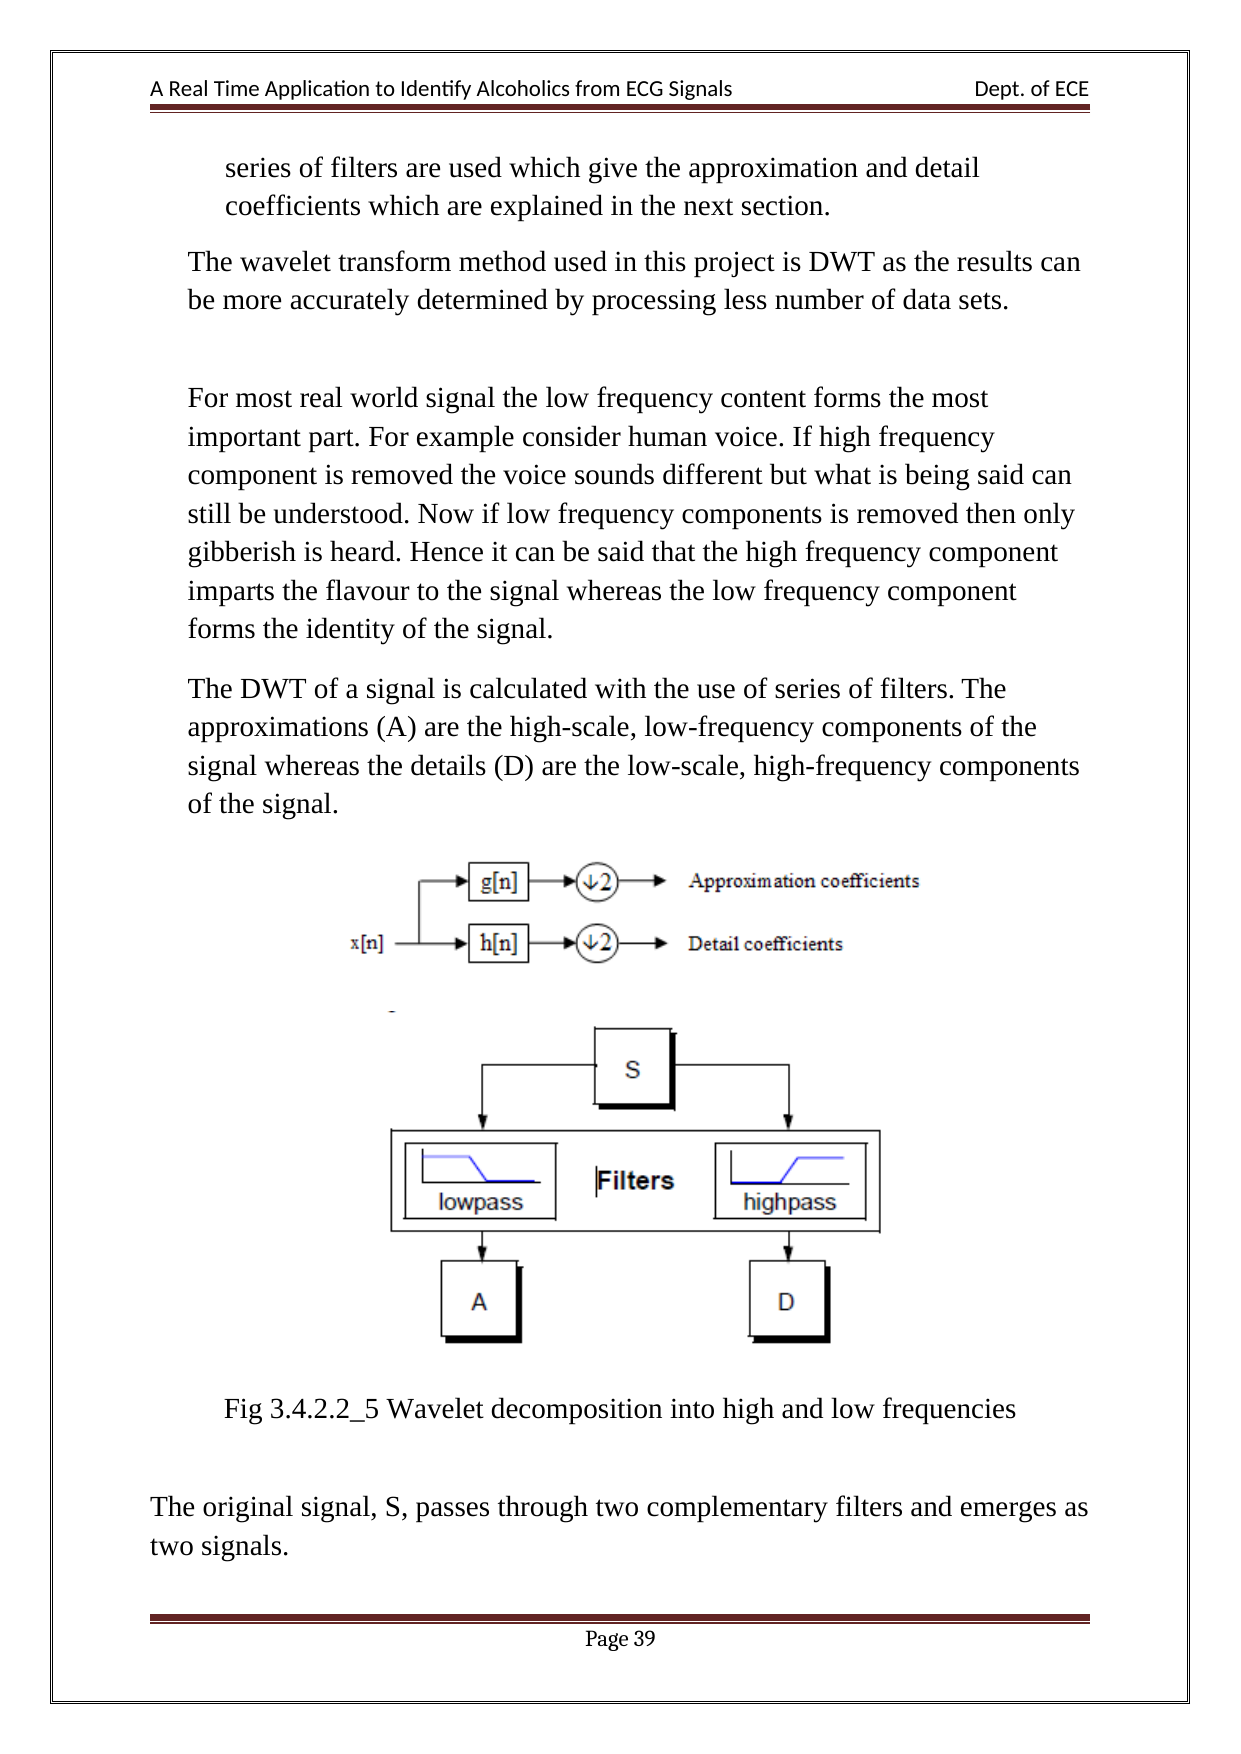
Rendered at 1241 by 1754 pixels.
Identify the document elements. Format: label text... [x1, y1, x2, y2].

picture [334, 845, 944, 987]
picture [336, 1011, 942, 1367]
text The original signal, S, passes through two complementary filters and emerges as two signals. [150, 1489, 1090, 1561]
text Fig 3.4.2.2_5 Wavelet decomposition into high and low frequencies [150, 1391, 1090, 1425]
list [187, 150, 1090, 222]
text For most real world signal the low frequency content forms the most important part. For example consider human voice. If high frequency component is removed the voice sounds different but what is being said can still be understood. Now if low frequency components is removed then only gibberish is heard. Hence it can be said that the high frequency component imparts the flavour to the signal whereas the low frequency component forms the identity of the signal. [187, 342, 1090, 645]
text The DWT of a signal is calculated with the use of series of filters. The approximations (A) are the high-scale, low-frequency components of the signal whereas the details (D) are the low-scale, high-frequency components of the signal. [187, 671, 1090, 820]
text The wavelet transform method used in this project is DWT as the results can be more accurately determined by processing less number of data sets. [187, 244, 1090, 316]
